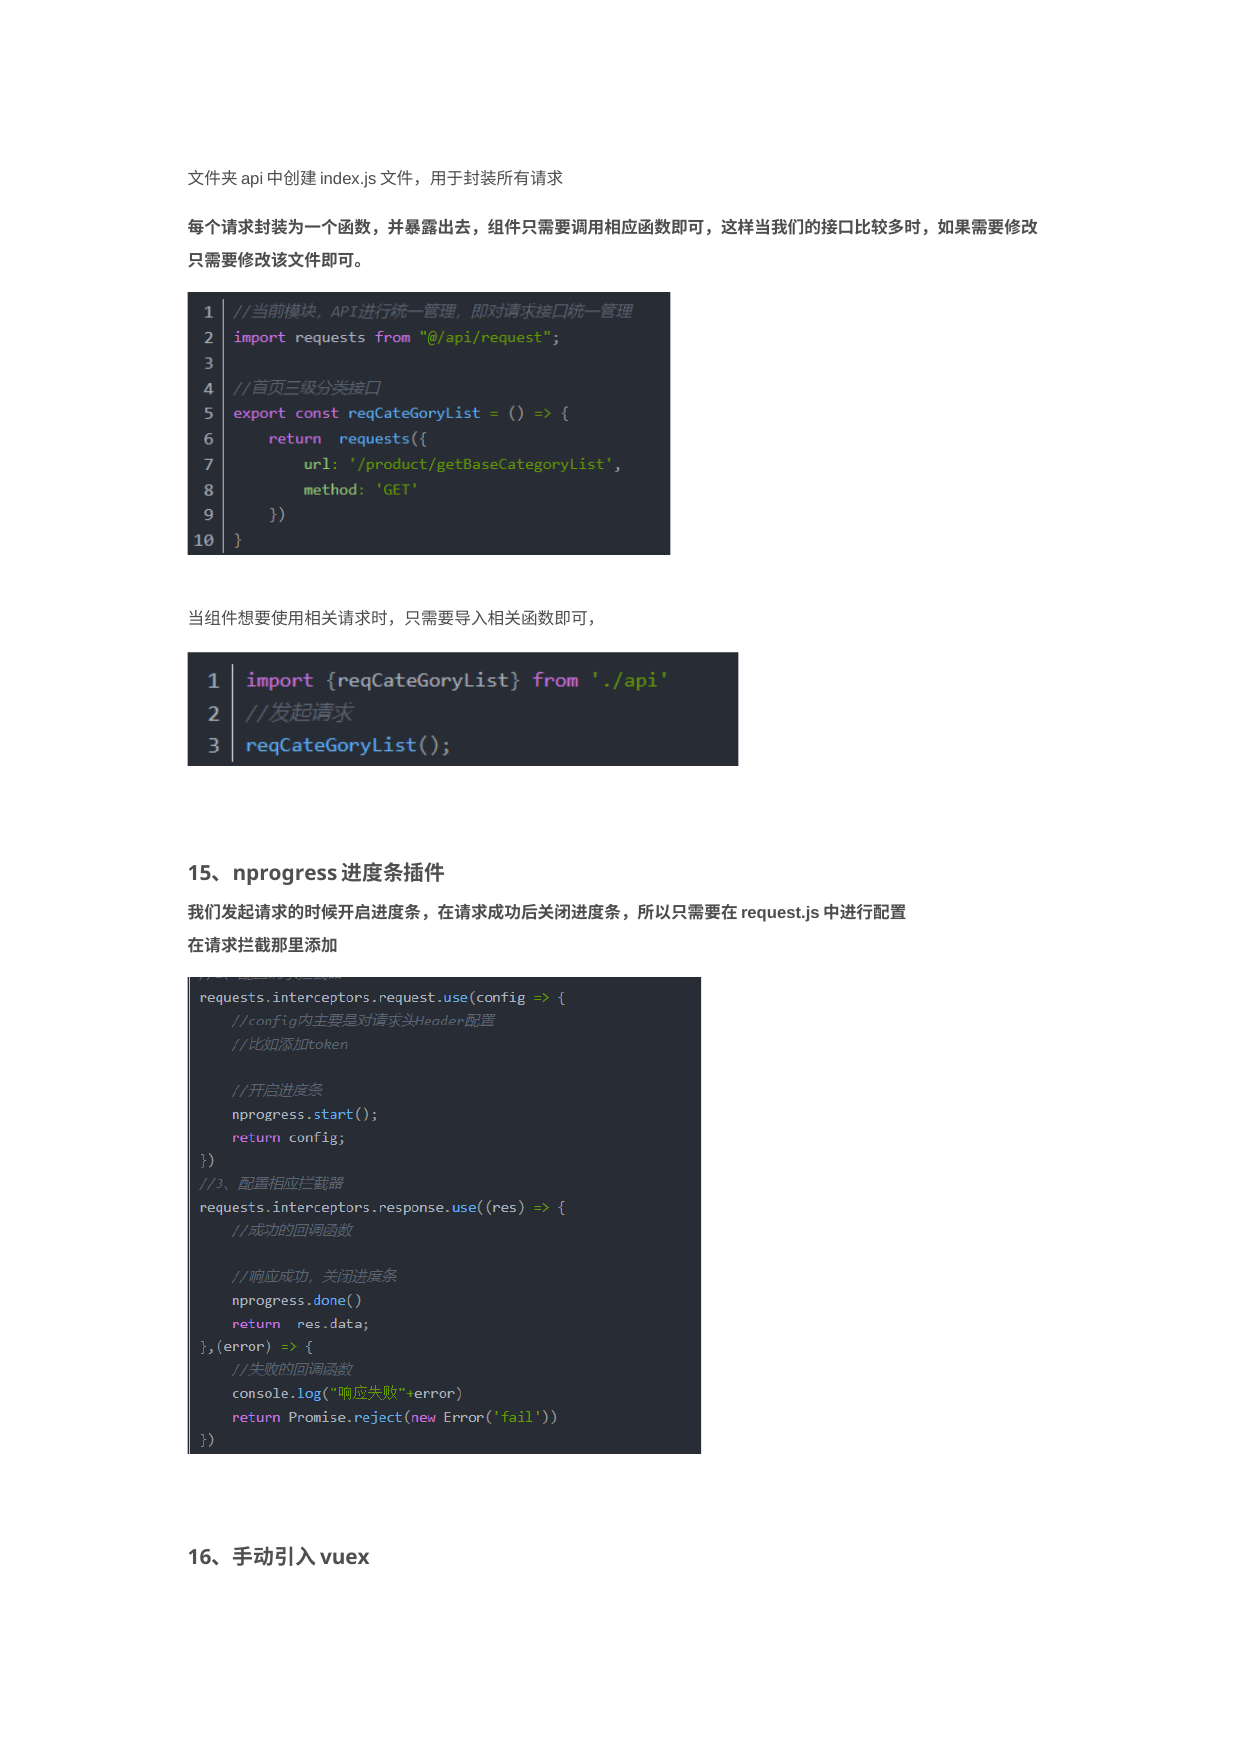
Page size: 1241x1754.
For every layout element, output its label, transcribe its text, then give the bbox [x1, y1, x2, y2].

text 在请求拦截那里添加 [187, 929, 1053, 961]
picture [187, 977, 702, 1454]
picture [187, 651, 739, 766]
text 文件夹api中创建index.js文件，用于封装所有请求 [187, 162, 1053, 194]
text 当组件想要使用相关请求时，只需要导入相关函数即可， [187, 602, 1053, 634]
list 我们发起请求的时候开启进度条，在请求成功后关闭进度条，所以只需要在request.js中进行配置 [187, 896, 1053, 929]
subtitle nprogress进度条插件 [187, 855, 1053, 888]
subtitle 手动引入vuex [187, 1539, 1053, 1572]
picture [187, 292, 671, 555]
text 每个请求封装为一个函数，并暴露出去，组件只需要调用相应函数即可，这样当我们的接口比较多时，如果需要修改只需要修改该文件即可。 [187, 211, 1053, 276]
